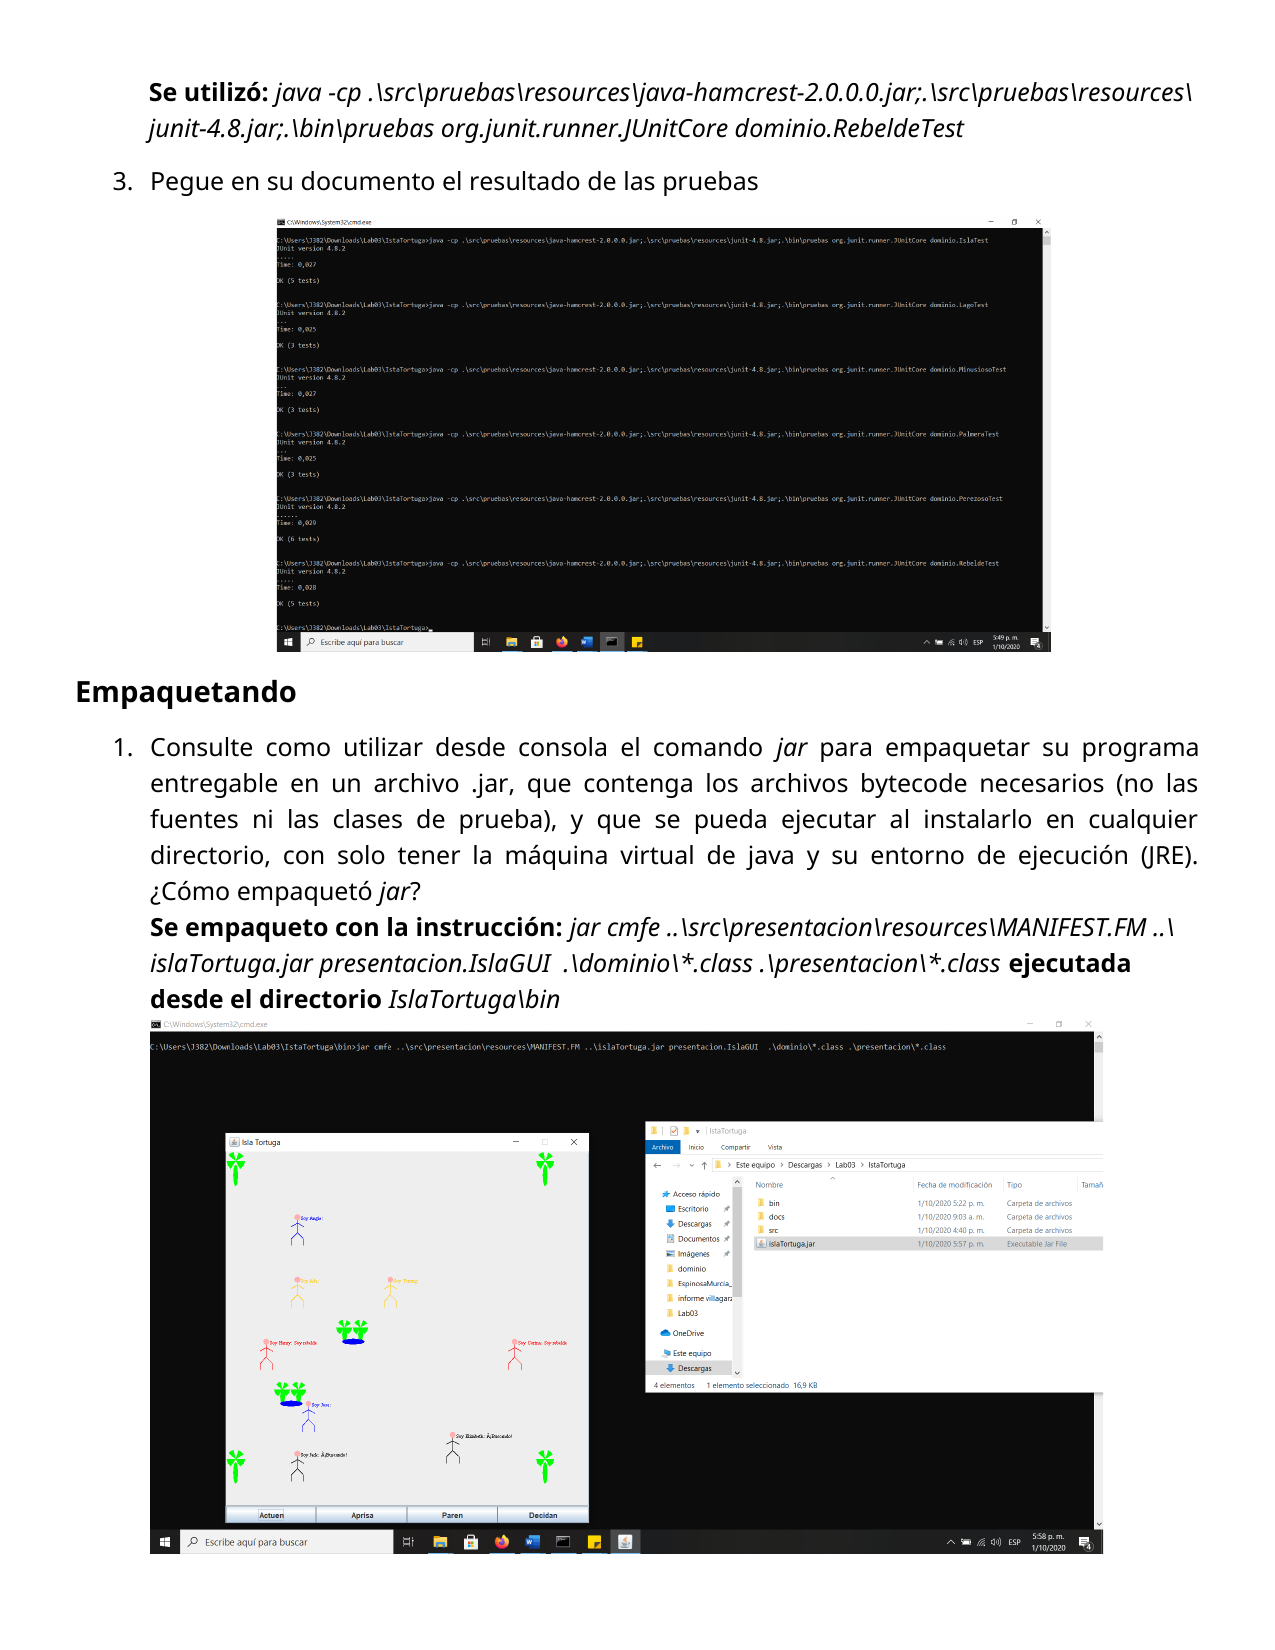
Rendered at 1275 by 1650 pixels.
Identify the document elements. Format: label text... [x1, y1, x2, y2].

text Empaquetando [75, 671, 1200, 711]
text Se utilizó: java -cp .\src\pruebas\resources\java-hamcrest-2.0.0.0.jar;.\src\pruebas\resources\junit-4.8.jar;.\bin\pruebas org.junit.runner.JUnitCore dominio.RebeldeTest [149, 75, 1200, 145]
picture [150, 1017, 1104, 1554]
picture [276, 216, 1051, 652]
list Consulte como utilizar desde consola el comando jar para empaquetar su programa entregable en un archivo .jar, que contenga los archivos bytecode necesarios (no las fuentes ni las clases de prueba), y que se pueda ejecutar al instalarlo en cualquier directorio, con solo tener la máquina virtual de java y su entorno de ejecución (JRE). ¿Cómo empaquetó jar? [112, 729, 1200, 908]
list Pegue en su documento el resultado de las pruebas [112, 164, 1200, 198]
list Se empaqueto con la instrucción: jar cmfe ..\src\presentacion\resources\MANIFEST.FM ..\islaTortuga.jar presentacion.IslaGUI .\dominio\*.class .\presentacion\*.class ejecutada desde el directorio IslaTortuga\bin [150, 910, 1200, 1016]
